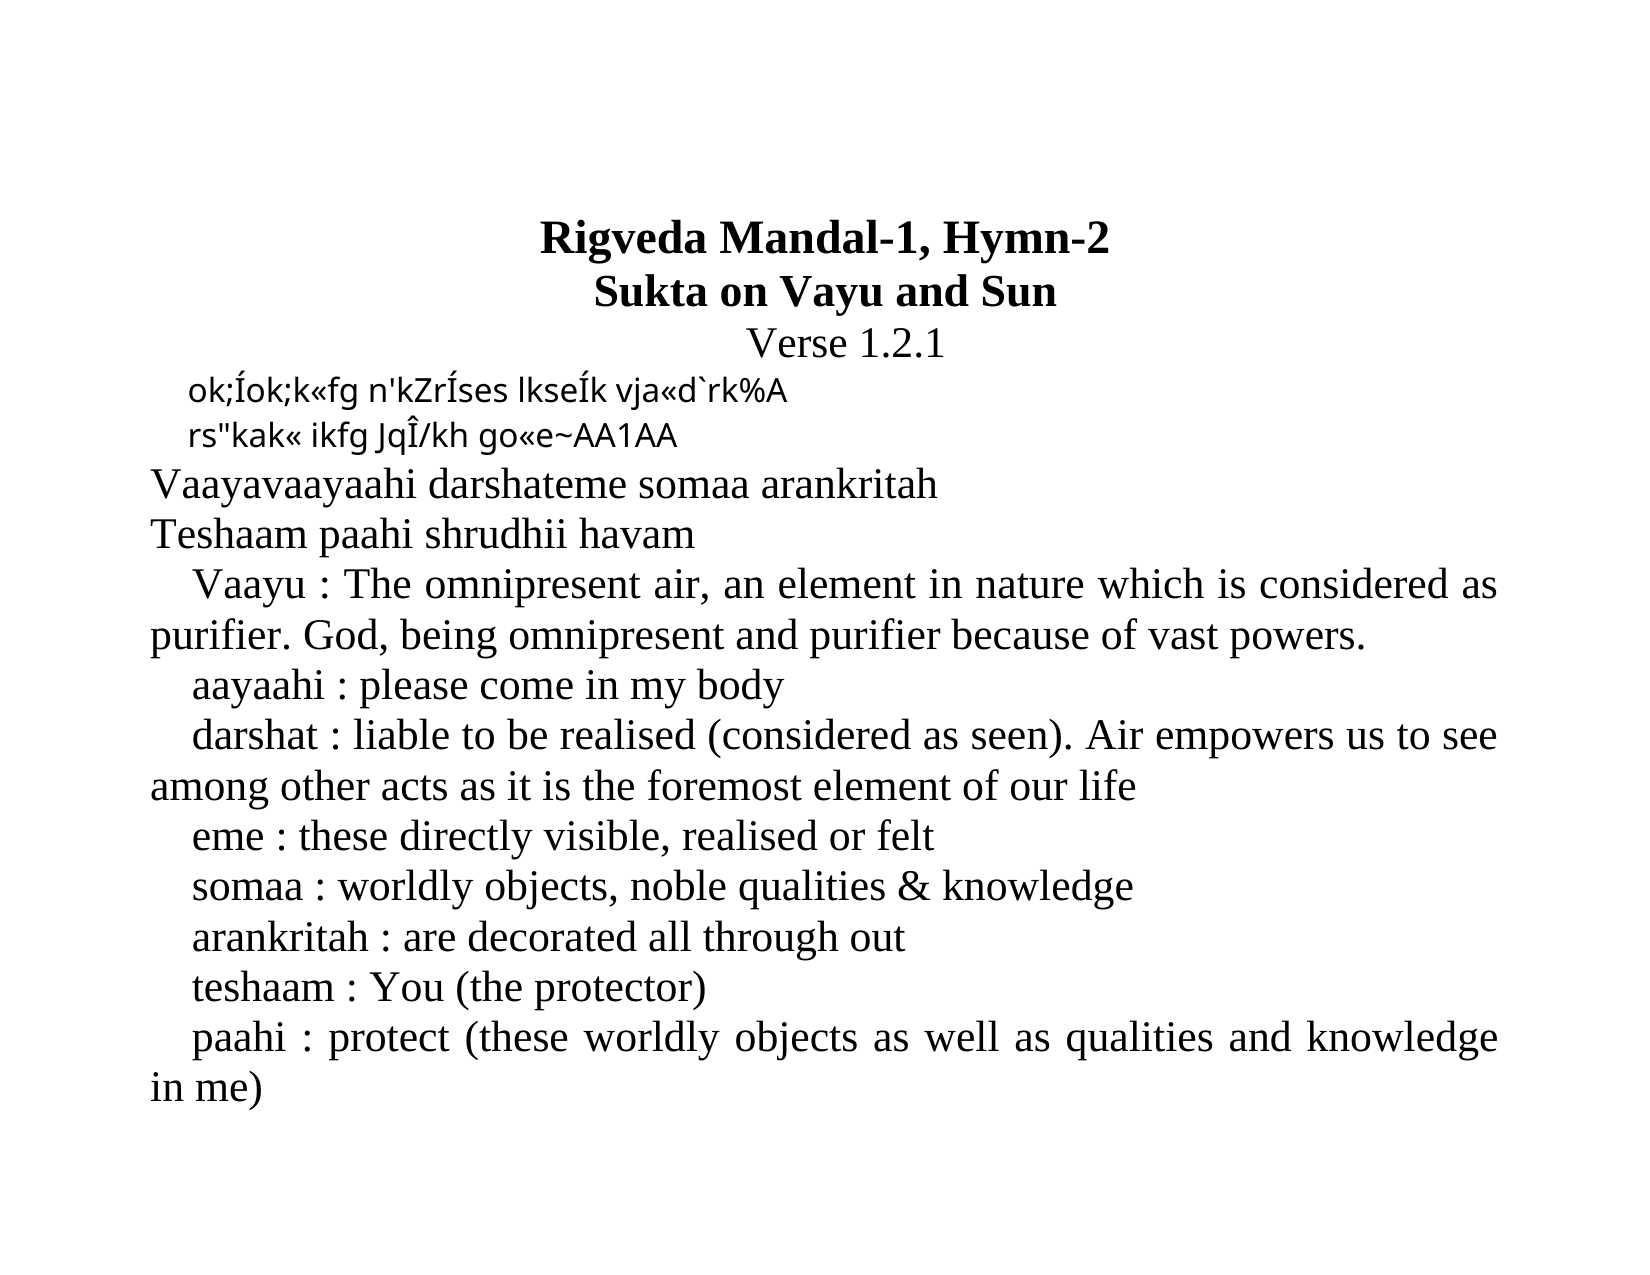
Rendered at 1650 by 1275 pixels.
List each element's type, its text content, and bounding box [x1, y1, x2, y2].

text aayaahi : please come in my body [150, 658, 1500, 709]
text somaa : worldly objects, noble qualities & knowledge [150, 860, 1500, 910]
text paahi : protect (these worldly objects as well as qualities and knowledge in me) [150, 1011, 1500, 1111]
text Teshaam paahi shrudhii havam [150, 508, 1500, 558]
text darshat : liable to be realised (considered as seen). Air empowers us to see among other acts as it is the foremost element of our life [150, 709, 1500, 809]
text arankritah : are decorated all through out [150, 910, 1500, 960]
text Vaayu : The omnipresent air, an element in nature which is considered as purifier. God, being omnipresent and purifier because of vast powers. [150, 558, 1500, 658]
text Vaayavaayaahi darshateme somaa arankritah [150, 457, 1500, 508]
text eme : these directly visible, realised or felt [150, 809, 1500, 860]
text teshaam : You (the protector) [150, 960, 1500, 1011]
text Verse 1.2.1 [150, 316, 1500, 366]
text ok;Íok;k«fg n'kZrÍses lkseÍk vja«d`rk%A [150, 366, 1500, 412]
text Sukta on Vayu and Sun [150, 263, 1500, 316]
text Rigveda Mandal-1, Hymn-2 [150, 208, 1500, 263]
text rs"kak« ikfg JqÎ/kh go«e~AA1AA [150, 412, 1500, 457]
